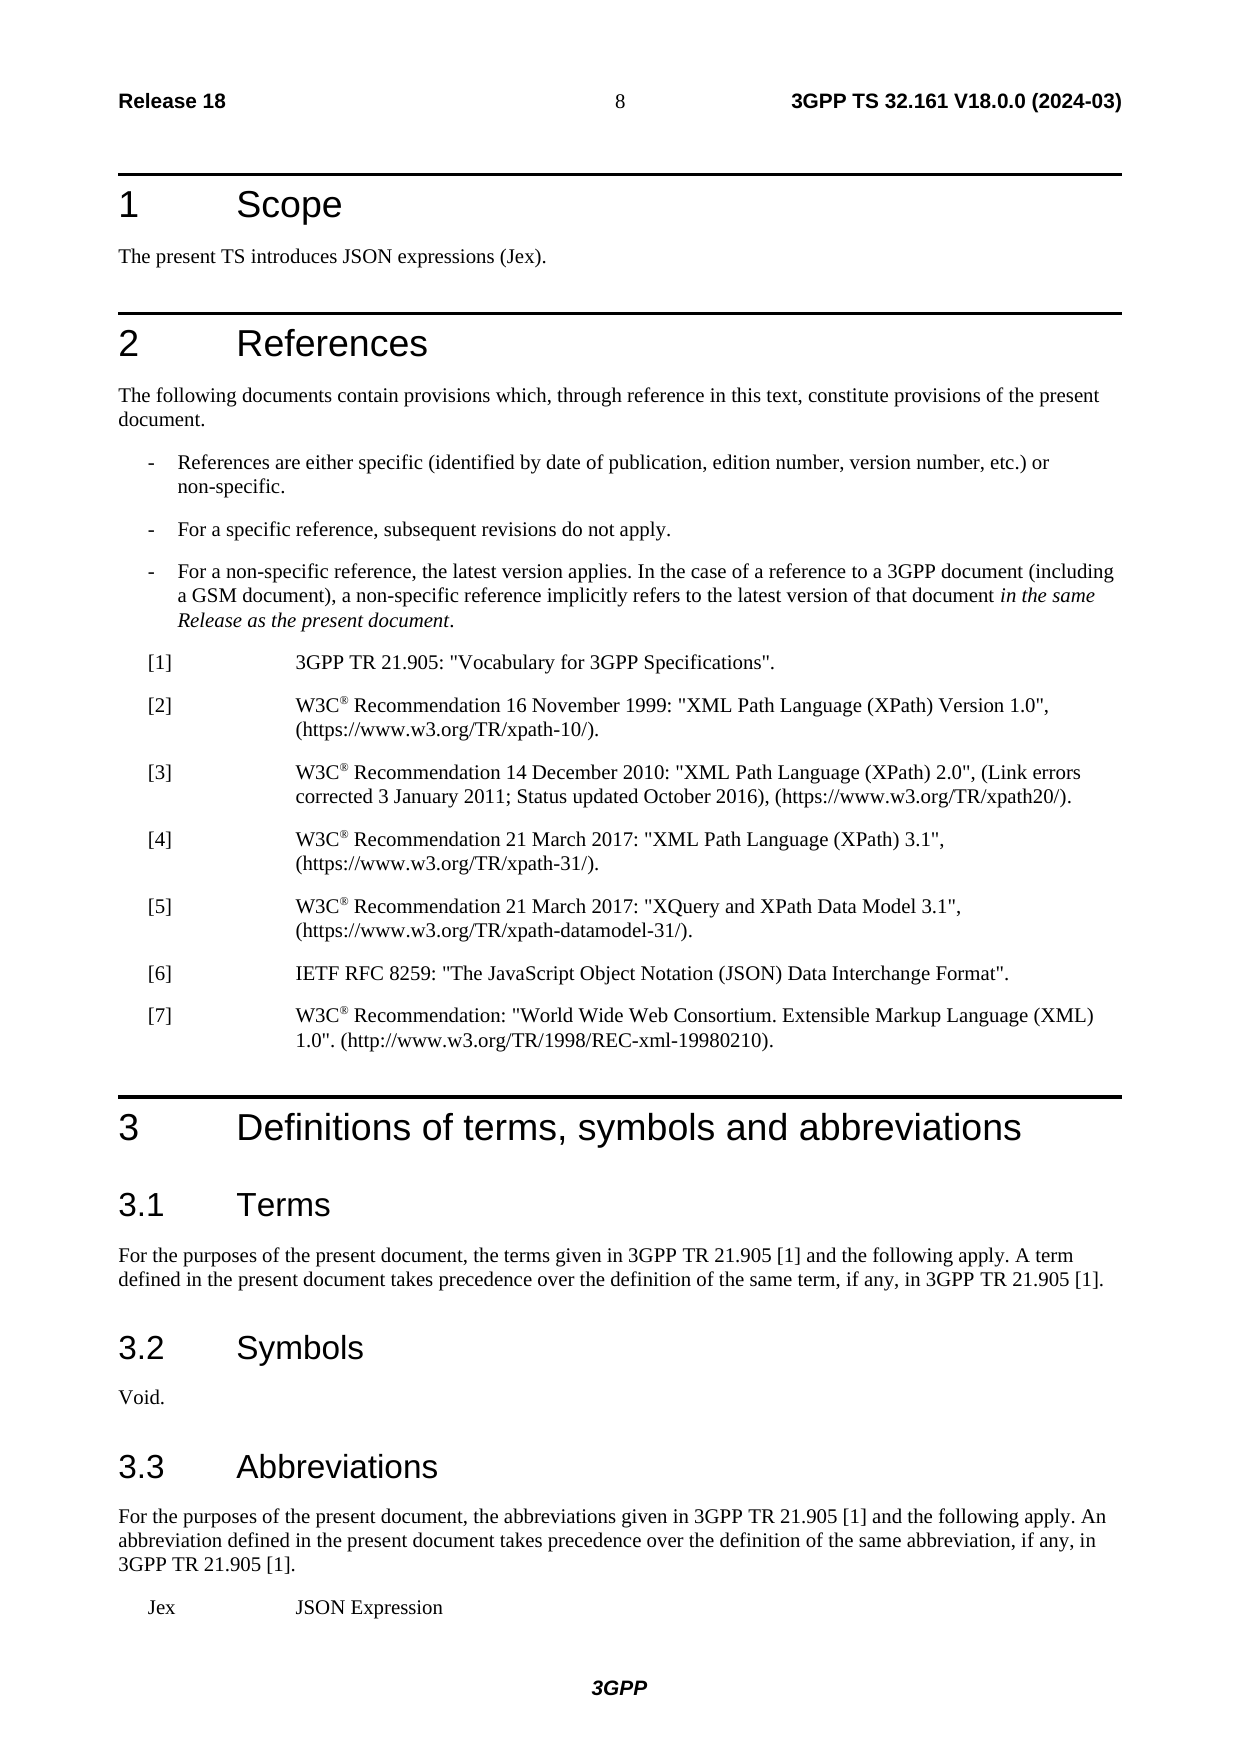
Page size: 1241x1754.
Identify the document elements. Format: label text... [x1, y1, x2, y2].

text [2] W3C® Recommendation 16 November 1999: "XML Path Language (XPath) Version 1.0", (https://www.w3.org/TR/xpath-10/). [148, 693, 1122, 741]
text [1] 3GPP TR 21.905: "Vocabulary for 3GPP Specifications". [148, 650, 1122, 674]
text The present TS introduces JSON expressions (Jex). [118, 244, 1122, 268]
subtitle 3 Definitions of terms, symbols and abbreviations [118, 1099, 1122, 1148]
text [3] W3C® Recommendation 14 December 2010: "XML Path Language (XPath) 2.0", (Link errors corrected 3 January 2011; Status updated October 2016), (https://www.w3.org/TR/xpath20/). [148, 760, 1122, 808]
text [4] W3C® Recommendation 21 March 2017: "XML Path Language (XPath) 3.1", (https://www.w3.org/TR/xpath-31/). [148, 827, 1122, 875]
text For the purposes of the present document, the abbreviations given in 3GPP TR 21.905 [1] and the following apply. An abbreviation defined in the present document takes precedence over the definition of the same abbreviation, if any, in 3GPP TR 21.905 [1]. [118, 1504, 1122, 1576]
subtitle 3.2 Symbols [118, 1328, 1122, 1367]
text Void. [118, 1385, 1122, 1409]
text The following documents contain provisions which, through reference in this text, constitute provisions of the present document. [118, 383, 1122, 431]
subtitle 3.1 Terms [118, 1185, 1122, 1224]
text [5] W3C® Recommendation 21 March 2017: "XQuery and XPath Data Model 3.1", (https://www.w3.org/TR/xpath-datamodel-31/). [148, 894, 1122, 942]
subtitle 3.3 Abbreviations [118, 1447, 1122, 1485]
text - For a non-specific reference, the latest version applies. In the case of a reference to a 3GPP document (including a GSM document), a non-specific reference implicitly refers to the latest version of that document in the same Release as the present document. [148, 559, 1122, 632]
subtitle 1 Scope [118, 176, 1122, 225]
subtitle 2 References [118, 315, 1122, 364]
text Jex JSON Expression [148, 1595, 1122, 1619]
text - References are either specific (identified by date of publication, edition number, version number, etc.) or non-specific. [148, 450, 1122, 498]
text For the purposes of the present document, the terms given in 3GPP TR 21.905 [1] and the following apply. A term defined in the present document takes precedence over the definition of the same term, if any, in 3GPP TR 21.905 [1]. [118, 1242, 1122, 1291]
text [6] IETF RFC 8259: "The JavaScript Object Notation (JSON) Data Interchange Format". [148, 961, 1122, 985]
text - For a specific reference, subsequent revisions do not apply. [148, 517, 1122, 541]
text [7] W3C® Recommendation: "World Wide Web Consortium. Extensible Markup Language (XML) 1.0". (http://www.w3.org/TR/1998/REC-xml-19980210). [148, 1003, 1122, 1052]
